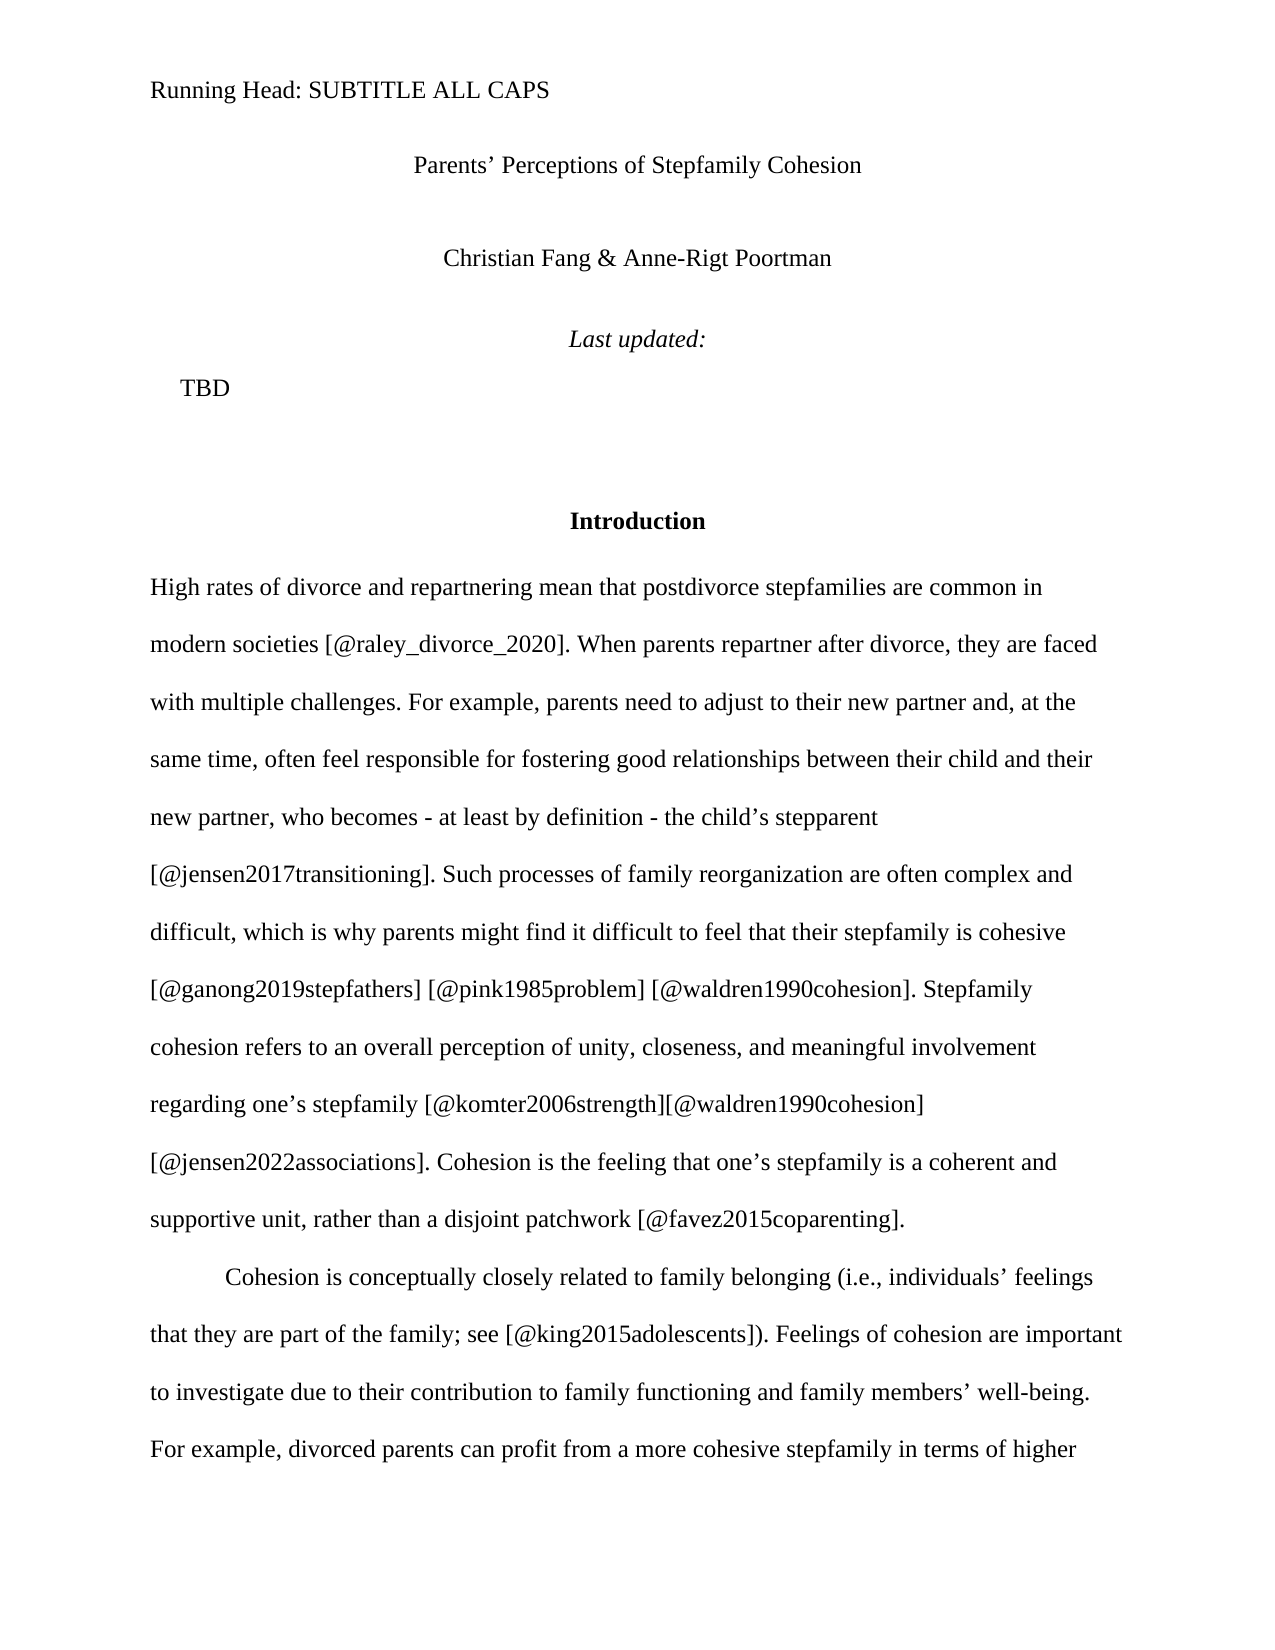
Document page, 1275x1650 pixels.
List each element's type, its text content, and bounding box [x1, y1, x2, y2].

text Last updated: [150, 324, 1125, 352]
text High rates of divorce and repartnering mean that postdivorce stepfamilies are common in modern societies [@raley_divorce_2020]. When parents repartner after divorce, they are faced with multiple challenges. For example, parents need to adjust to their new partner and, at the same time, often feel responsible for fostering good relationships between their child and their new partner, who becomes - at least by definition - the child’s stepparent [@jensen2017transitioning]. Such processes of family reorganization are often complex and difficult, which is why parents might find it difficult to feel that their stepfamily is cohesive [@ganong2019stepfathers] [@pink1985problem] [@waldren1990cohesion]. Stepfamily cohesion refers to an overall perception of unity, closeness, and meaningful involvement regarding one’s stepfamily [@komter2006strength][@waldren1990cohesion] [@jensen2022associations]. Cohesion is the feeling that one’s stepfamily is a coherent and supportive unit, rather than a disjoint patchwork [@favez2015coparenting]. [150, 572, 1125, 1233]
subtitle Introduction [150, 506, 1125, 534]
text TBD [180, 373, 1095, 402]
title Parents’ Perceptions of Stepfamily Cohesion [150, 150, 1125, 179]
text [150, 1262, 1125, 1463]
text Christian Fang & Anne-Rigt Poortman [150, 243, 1125, 272]
